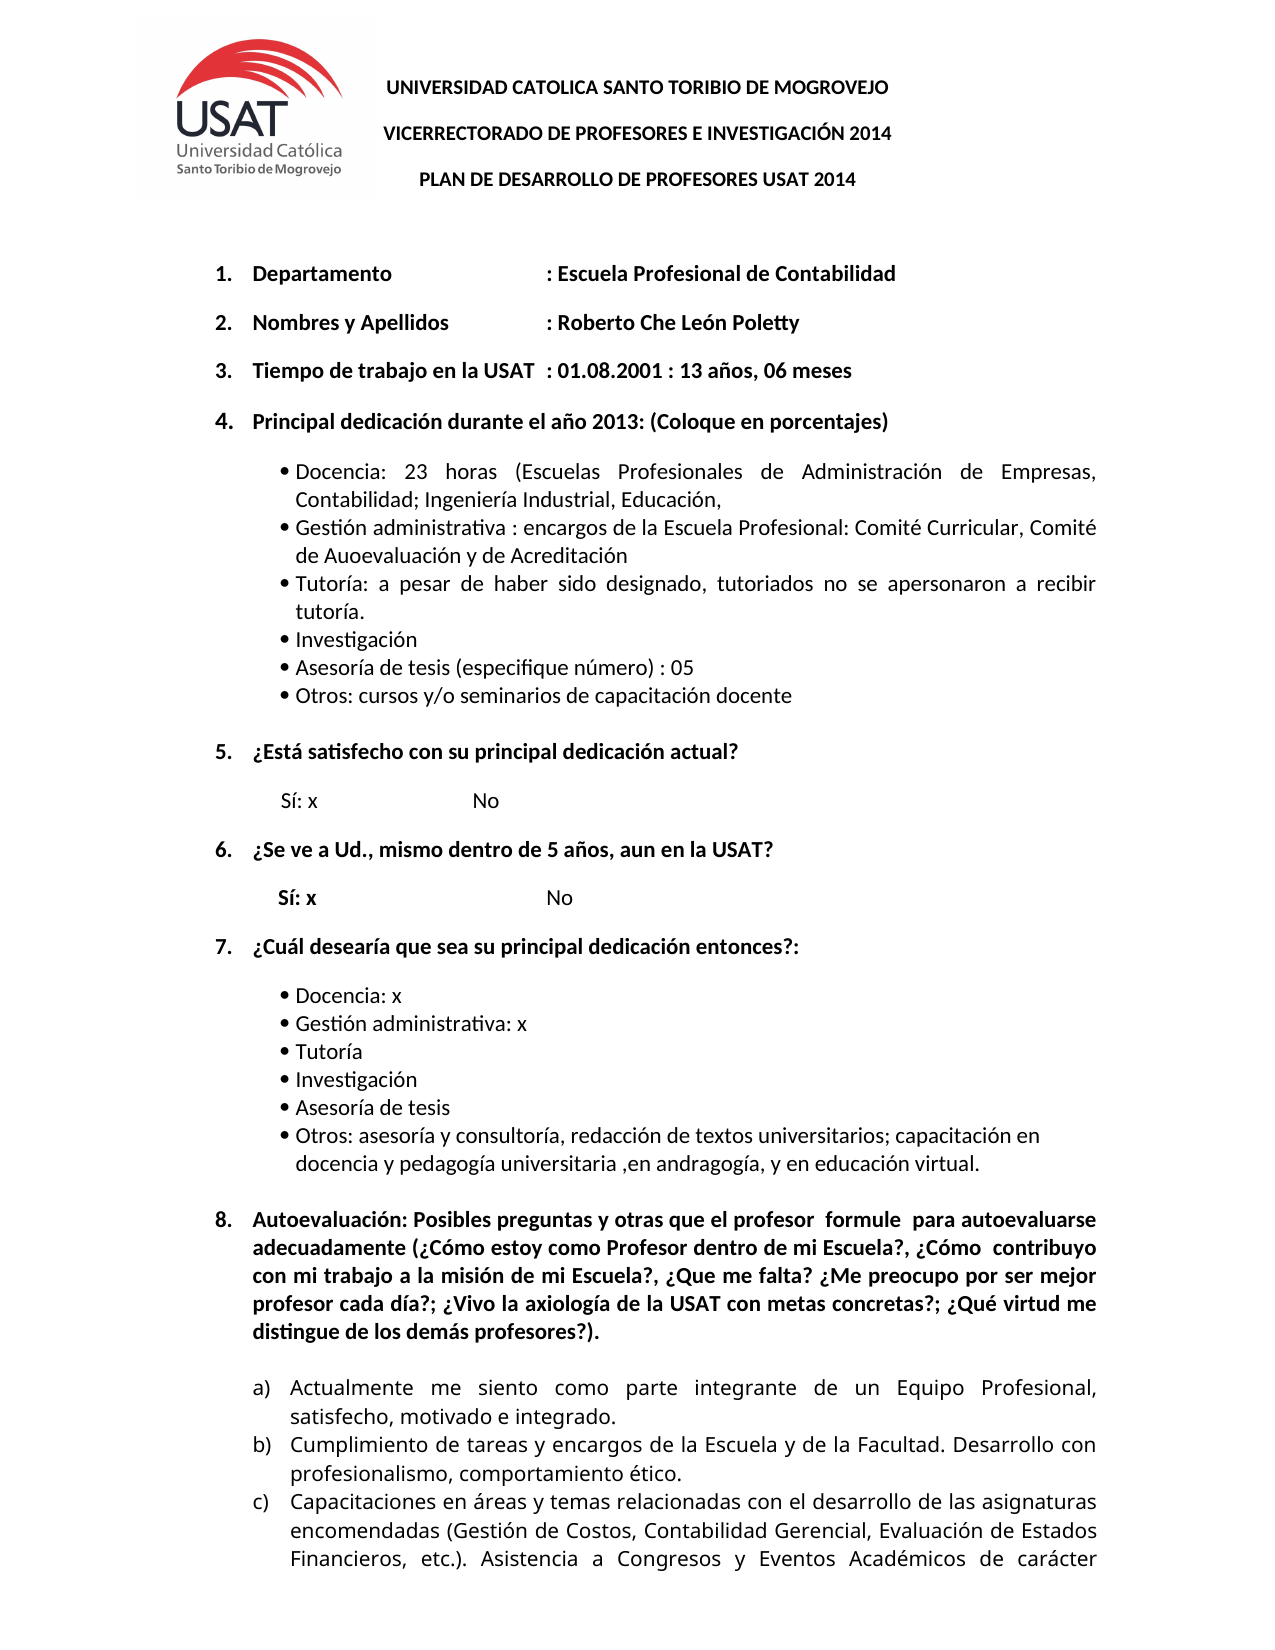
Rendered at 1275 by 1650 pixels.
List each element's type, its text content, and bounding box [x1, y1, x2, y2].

list Nombres y Apellidos : Roberto Che León Poletty [215, 308, 1098, 336]
list ¿Cuál desearía que sea su principal dedicación entonces?: [215, 932, 1098, 960]
text PLAN DE DESARROLLO DE PROFESORES USAT 2014 [177, 166, 1098, 192]
list Investigación [281, 625, 1098, 653]
list Gestión administrativa : encargos de la Escuela Profesional: Comité Curricular, Comité de Auoevaluación y de Acreditación [281, 513, 1098, 569]
list Asesoría de tesis (especifique número) : 05 [281, 653, 1098, 681]
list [252, 1487, 1098, 1573]
text VICERRECTORADO DE PROFESORES E INVESTIGACIÓN 2014 [177, 120, 1098, 146]
list Asesoría de tesis [281, 1093, 1098, 1121]
picture [137, 12, 382, 203]
list Sí: x No [252, 883, 1098, 912]
list Tutoría [281, 1037, 1098, 1065]
list Otros: asesoría y consultoría, redacción de textos universitarios; capacitación en docencia y pedagogía universitaria ,en andragogía, y en educación virtual. [281, 1121, 1098, 1177]
list Cumplimiento de tareas y encargos de la Escuela y de la Facultad. Desarrollo con profesionalismo, comportamiento ético. [252, 1430, 1098, 1487]
list Docencia: x [281, 981, 1098, 1009]
list Autoevaluación: Posibles preguntas y otras que el profesor formule para autoevaluarse adecuadamente (¿Cómo estoy como Profesor dentro de mi Escuela?, ¿Cómo contribuyo con mi trabajo a la misión de mi Escuela?, ¿Que me falta? ¿Me preocupo por ser mejor profesor cada día?; ¿Vivo la axiología de la USAT con metas concretas?; ¿Qué virtud me distingue de los demás profesores?). [215, 1205, 1098, 1346]
list ¿Se ve a Ud., mismo dentro de 5 años, aun en la USAT? [215, 835, 1098, 863]
list Gestión administrativa: x [281, 1009, 1098, 1037]
list ¿Está satisfecho con su principal dedicación actual? [215, 737, 1098, 765]
list Actualmente me siento como parte integrante de un Equipo Profesional, satisfecho, motivado e integrado. [252, 1373, 1098, 1430]
list Otros: cursos y/o seminarios de capacitación docente [281, 681, 1098, 709]
list Principal dedicación durante el año 2013: (Coloque en porcentajes) [215, 405, 1098, 436]
text UNIVERSIDAD CATOLICA SANTO TORIBIO DE MOGROVEJO [177, 74, 1098, 99]
list Tiempo de trabajo en la USAT : 01.08.2001 : 13 años, 06 meses [215, 357, 1098, 384]
list Docencia: 23 horas (Escuelas Profesionales de Administración de Empresas, Contabilidad; Ingeniería Industrial, Educación, [281, 457, 1098, 513]
list Sí: x No [281, 786, 1098, 814]
list Departamento : Escuela Profesional de Contabilidad [215, 259, 1098, 287]
list Investigación [281, 1065, 1098, 1093]
list Tutoría: a pesar de haber sido designado, tutoriados no se apersonaron a recibir tutoría. [281, 569, 1098, 625]
